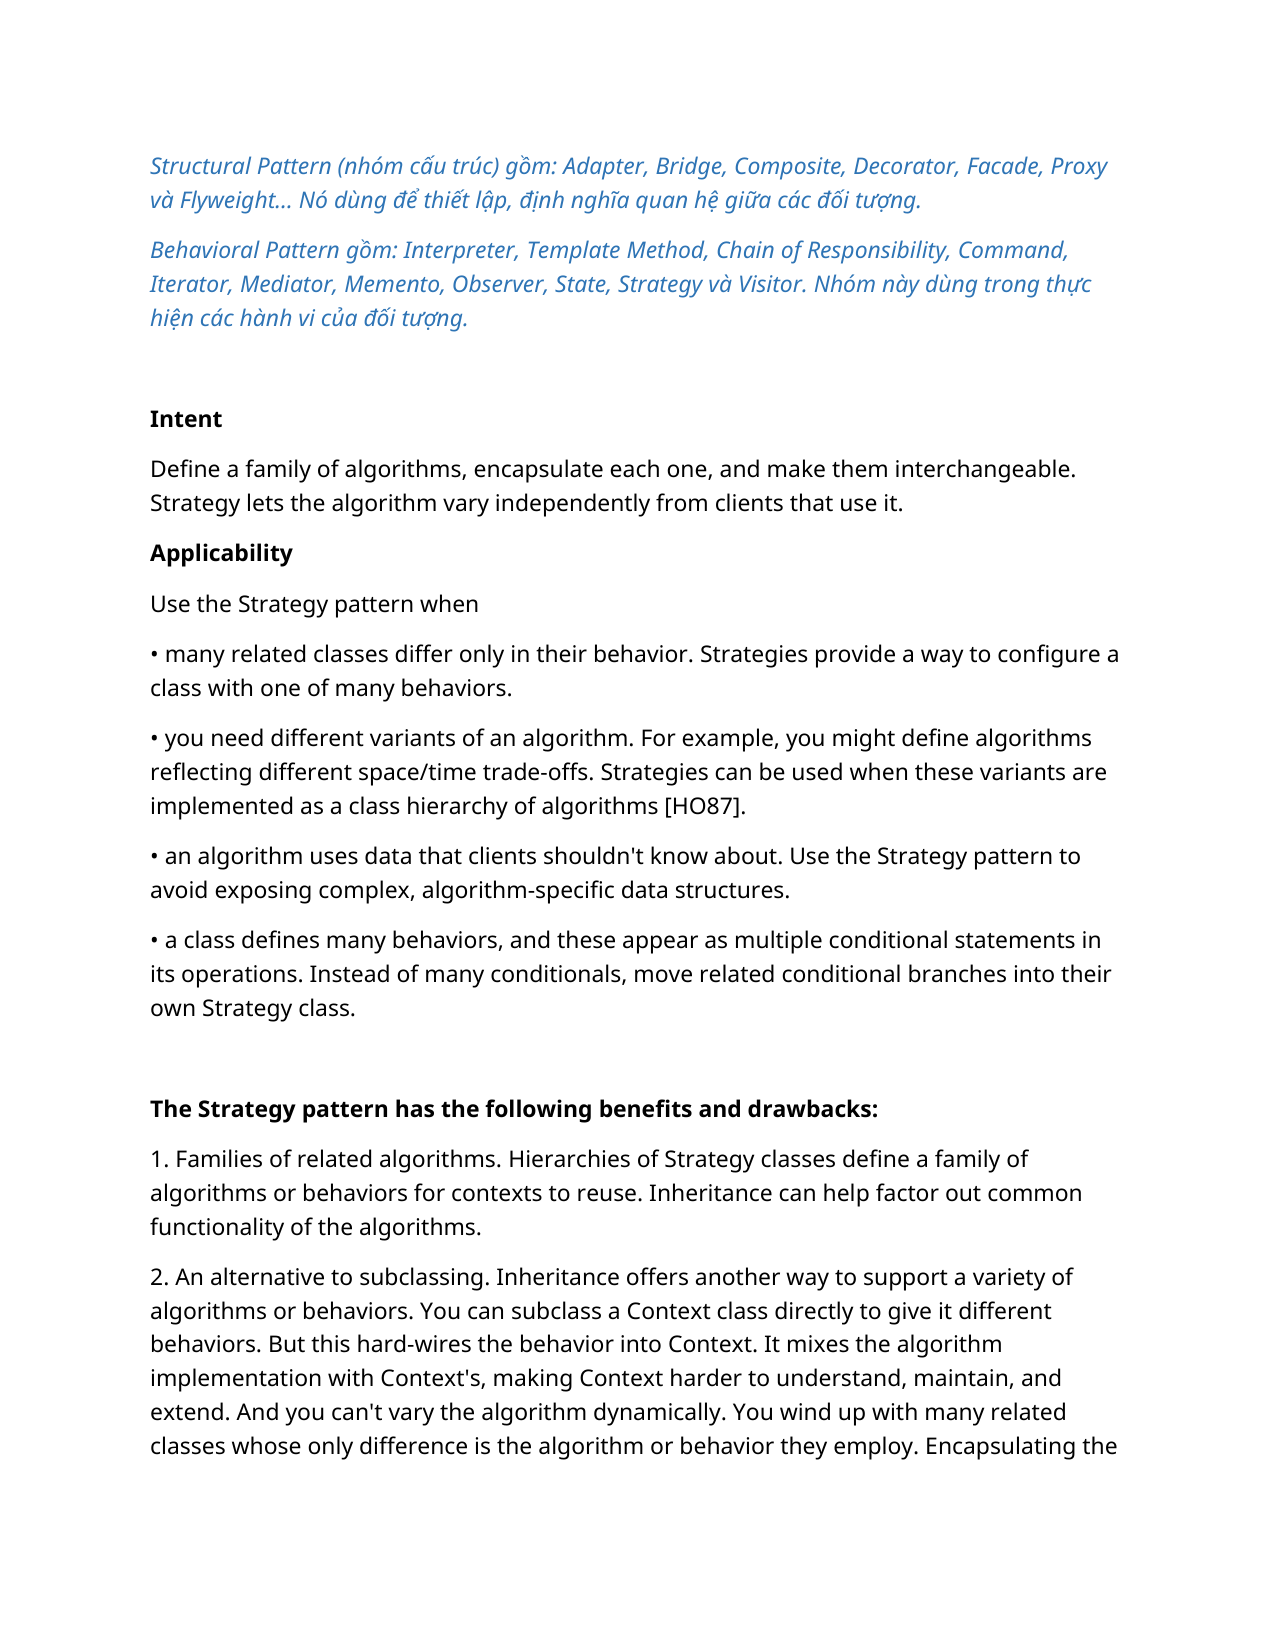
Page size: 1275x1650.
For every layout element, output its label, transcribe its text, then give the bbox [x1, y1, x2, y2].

text • you need different variants of an algorithm. For example, you might define algorithms reflecting different space/time trade-offs. Strategies can be used when these variants are implemented as a class hierarchy of algorithms [HO87]. [150, 722, 1125, 821]
text • an algorithm uses data that clients shouldn't know about. Use the Strategy pattern to avoid exposing complex, algorithm-specific data structures. [150, 840, 1125, 905]
text Applicability [150, 537, 1125, 568]
text Define a family of algorithms, encapsulate each one, and make them interchangeable. Strategy lets the algorithm vary independently from clients that use it. [150, 453, 1125, 518]
text Intent [150, 402, 1125, 434]
text 1. Families of related algorithms. Hierarchies of Strategy classes define a family of algorithms or behaviors for contexts to reuse. Inheritance can help factor out common functionality of the algorithms. [150, 1143, 1125, 1242]
text The Strategy pattern has the following benefits and drawbacks: [150, 1092, 1125, 1124]
text • a class defines many behaviors, and these appear as multiple conditional statements in its operations. Instead of many conditionals, move related conditional branches into their own Strategy class. [150, 924, 1125, 1023]
text • many related classes differ only in their behavior. Strategies provide a way to configure a class with one of many behaviors. [150, 638, 1125, 703]
text Behavioral Pattern gồm: Interpreter, Template Method, Chain of Responsibility, Command, Iterator, Mediator, Memento, Observer, State, Strategy và Visitor. Nhóm này dùng trong thực hiện các hành vi của đối tượng. [150, 234, 1125, 333]
text Structural Pattern (nhóm cấu trúc) gồm: Adapter, Bridge, Composite, Decorator, Facade, Proxy và Flyweight… Nó dùng để thiết lập, định nghĩa quan hệ giữa các đối tượng. [150, 150, 1125, 215]
text Use the Strategy pattern when [150, 587, 1125, 619]
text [150, 1261, 1125, 1461]
